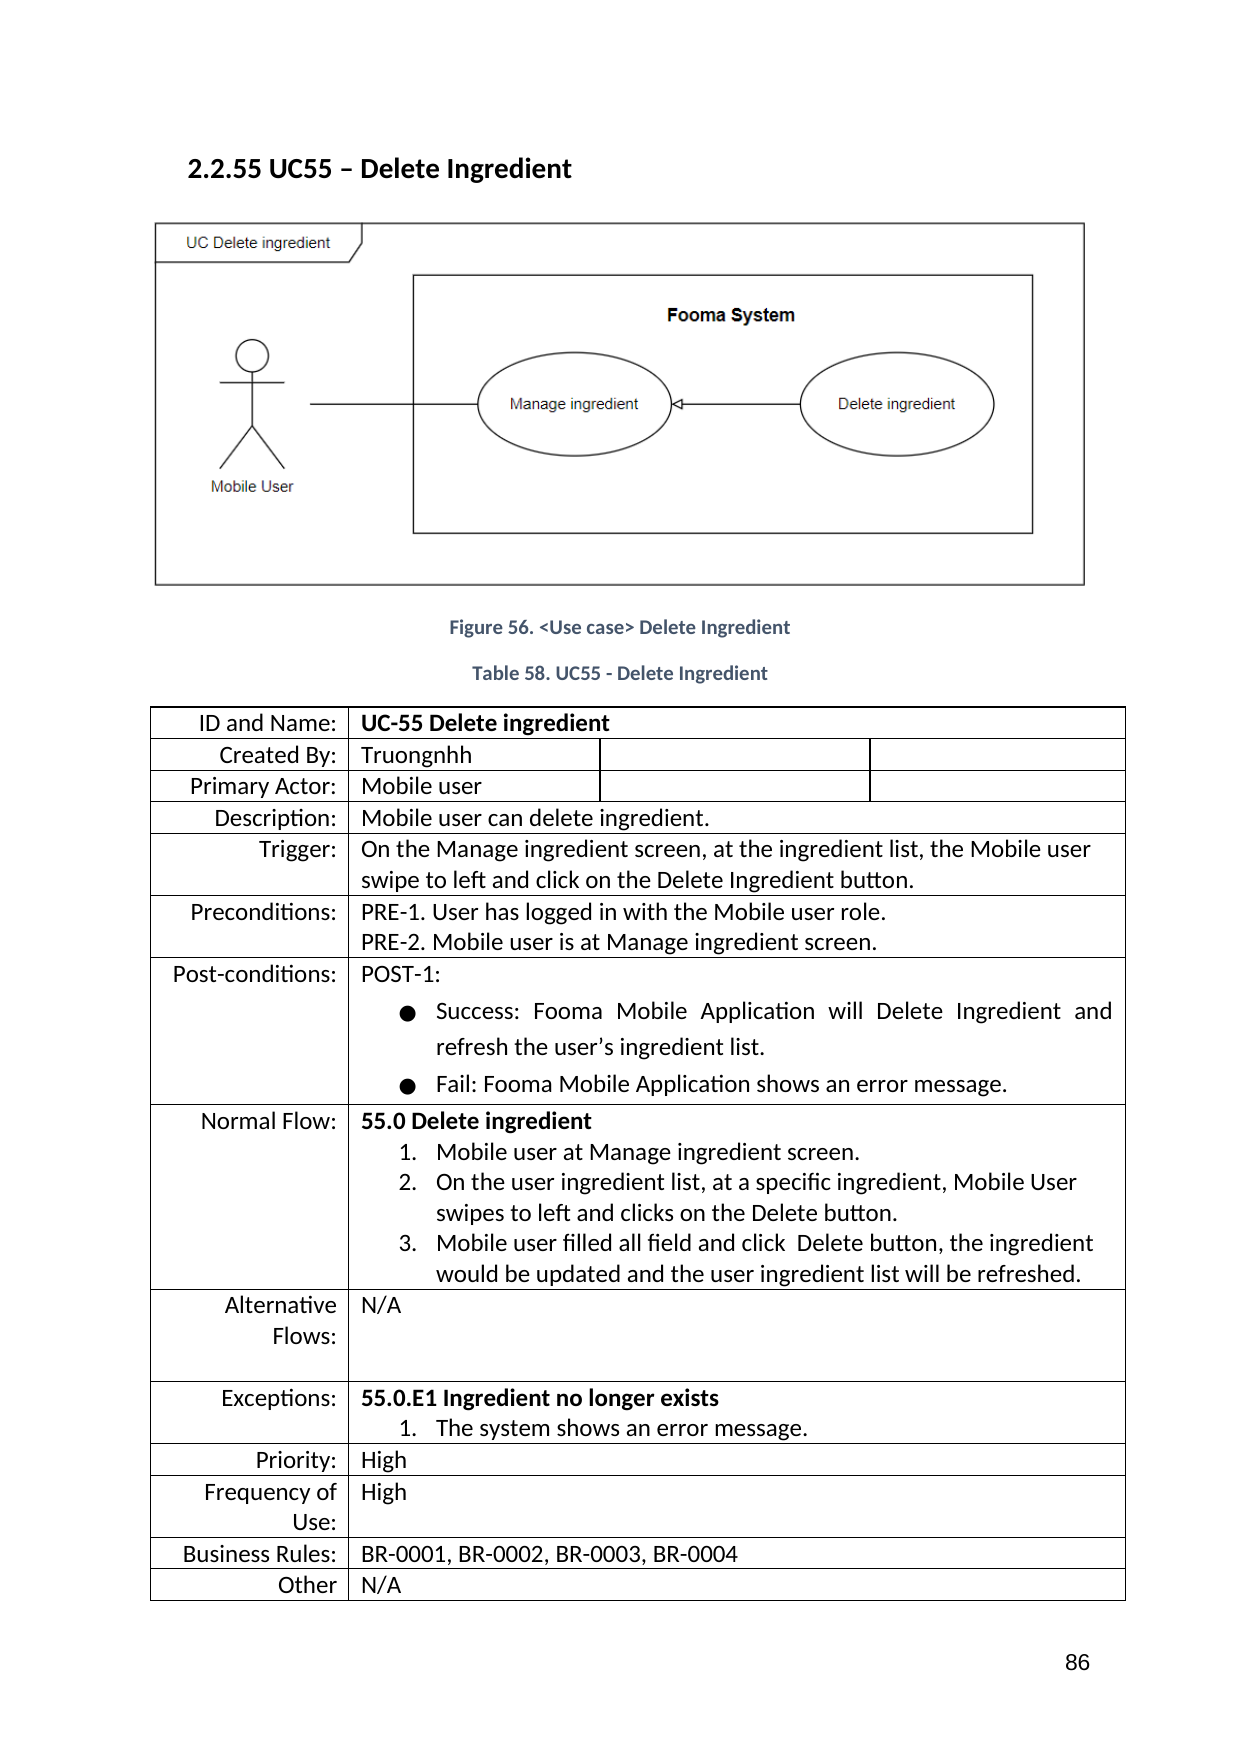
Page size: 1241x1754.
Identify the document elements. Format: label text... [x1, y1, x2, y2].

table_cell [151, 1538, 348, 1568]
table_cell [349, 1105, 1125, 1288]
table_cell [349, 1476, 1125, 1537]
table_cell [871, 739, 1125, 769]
subtitle Table 58. UC55 - Delete Ingredient [150, 660, 1090, 686]
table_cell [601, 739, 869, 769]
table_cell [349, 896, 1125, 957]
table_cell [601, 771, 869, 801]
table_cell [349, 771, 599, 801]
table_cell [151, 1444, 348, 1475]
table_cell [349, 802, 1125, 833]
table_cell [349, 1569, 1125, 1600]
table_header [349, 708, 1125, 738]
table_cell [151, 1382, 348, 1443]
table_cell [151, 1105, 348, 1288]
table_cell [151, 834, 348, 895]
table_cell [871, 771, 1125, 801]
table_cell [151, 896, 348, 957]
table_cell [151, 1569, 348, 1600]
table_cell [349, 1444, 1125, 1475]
subtitle Figure 56. <Use case> Delete Ingredient [150, 614, 1090, 639]
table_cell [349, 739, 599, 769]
picture [150, 216, 1091, 593]
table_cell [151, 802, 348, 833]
subtitle 2.2.55 UC55 – Delete Ingredient [187, 150, 1090, 186]
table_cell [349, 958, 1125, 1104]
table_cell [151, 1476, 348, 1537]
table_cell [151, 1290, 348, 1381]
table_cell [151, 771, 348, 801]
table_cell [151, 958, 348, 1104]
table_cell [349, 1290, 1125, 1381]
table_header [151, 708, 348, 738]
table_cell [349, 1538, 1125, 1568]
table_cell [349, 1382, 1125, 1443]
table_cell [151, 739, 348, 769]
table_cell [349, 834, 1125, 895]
